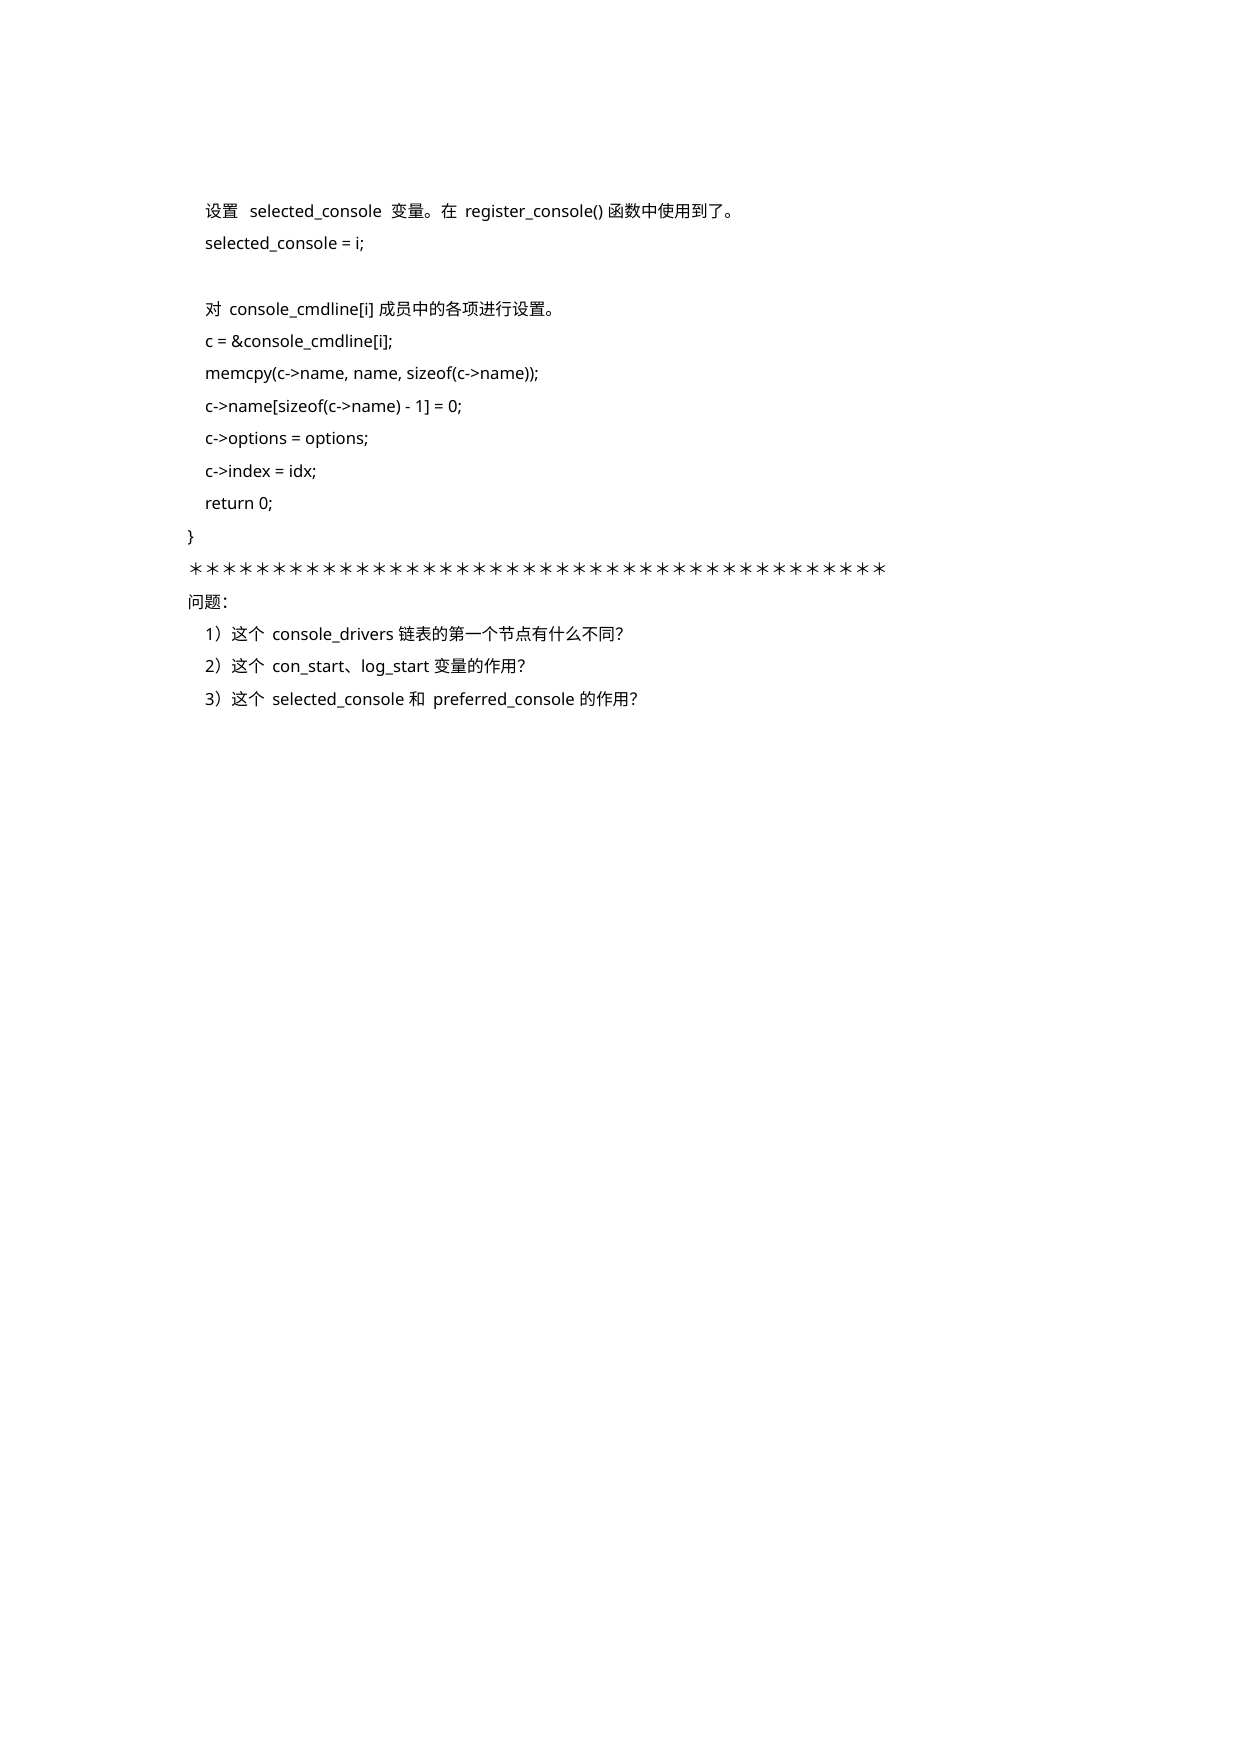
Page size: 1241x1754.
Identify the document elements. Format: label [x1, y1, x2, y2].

text [187, 162, 1053, 714]
